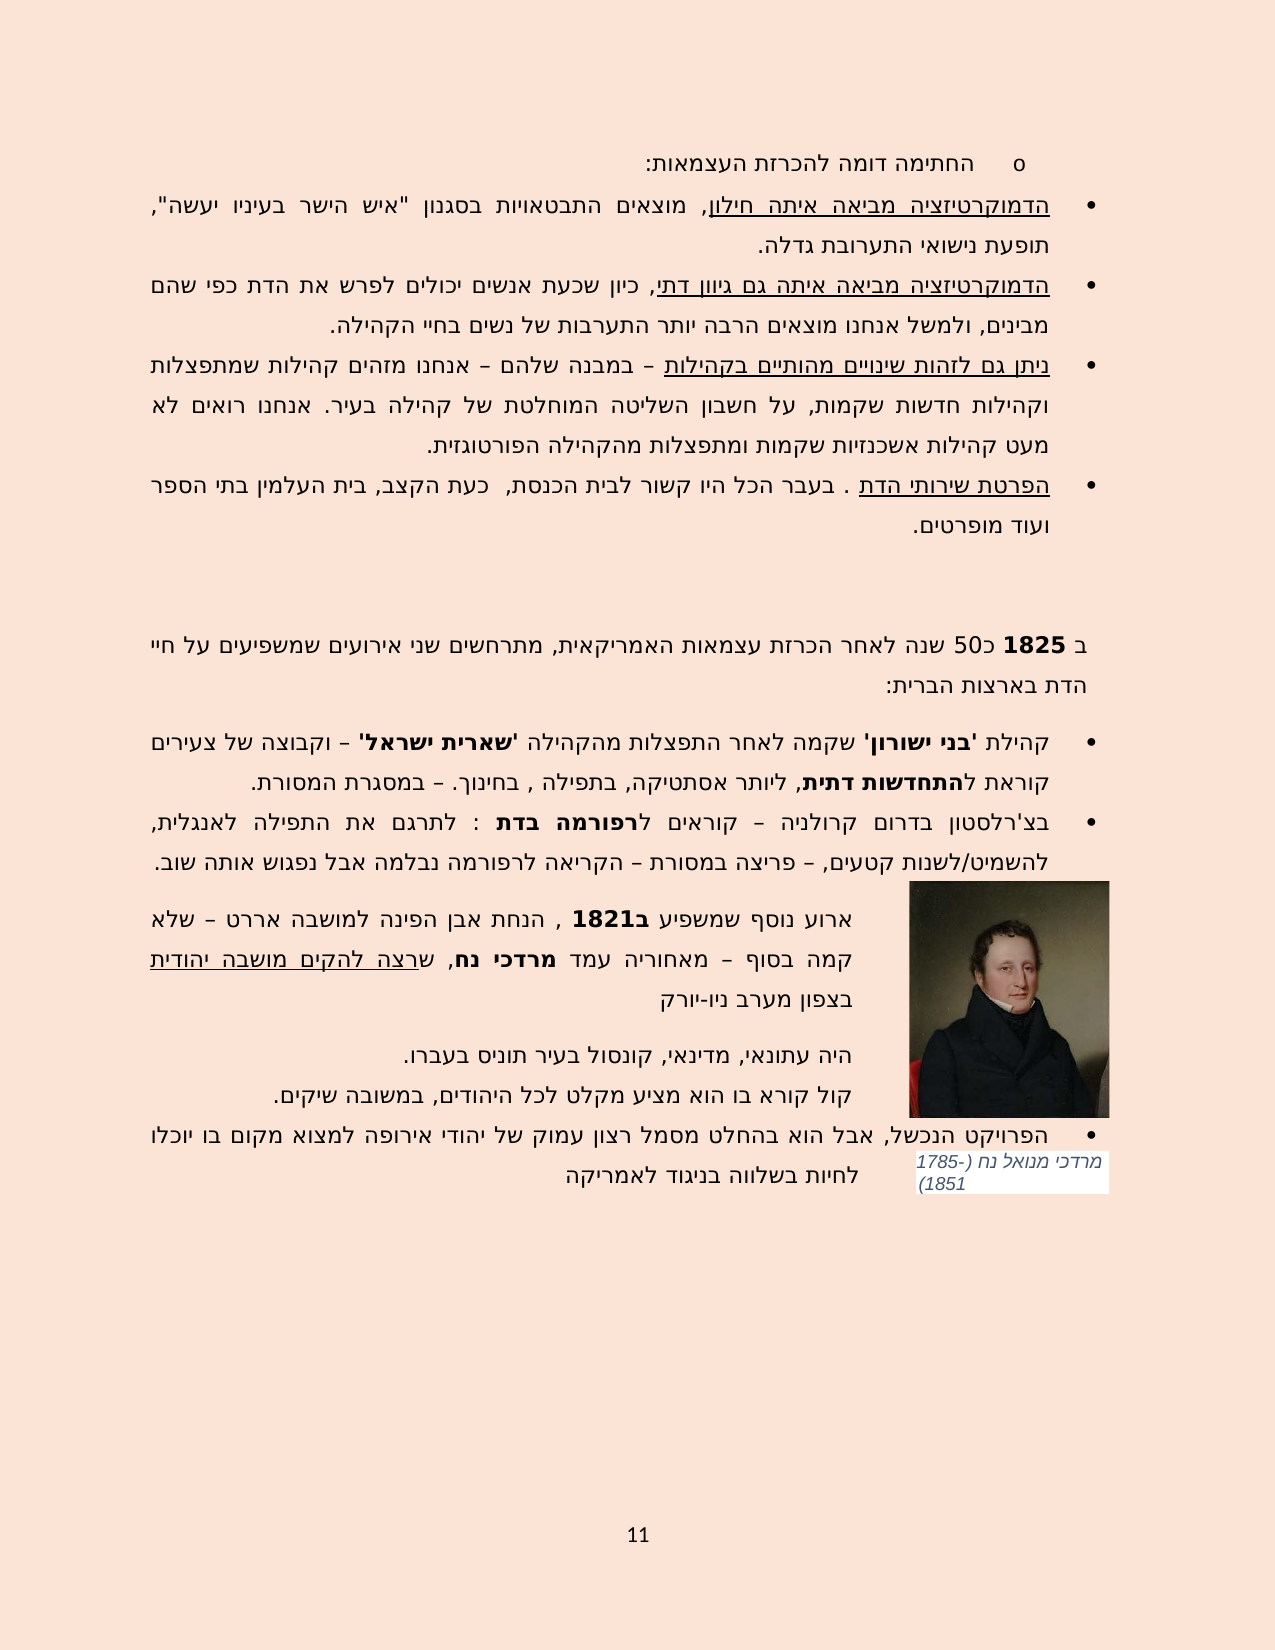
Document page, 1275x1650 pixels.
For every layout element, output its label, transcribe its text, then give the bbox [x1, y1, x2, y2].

list הפרויקט הנכשל, אבל הוא בהחלט מסמל רצון עמוק של יהודי אירופה למצוא מקום בו יוכלו לחיות בשלווה בניגוד לאמריקה [150, 1122, 1087, 1189]
list החתימה דומה להכרזת העצמאות: [150, 150, 1012, 178]
list הדמוקרטיזציה מביאה איתה חילון, מוצאים התבטאויות בסגנון "איש הישר בעיניו יעשה", תופעת נישואי התערובת גדלה. [150, 192, 1087, 259]
list קול קורא בו הוא מציע מקלט לכל היהודים, במשובה שיקים. [150, 1082, 909, 1109]
list הדמוקרטיזציה מביאה איתה גם גיוון דתי, כיון שכעת אנשים יכולים לפרש את הדת כפי שהם מבינים, ולמשל אנחנו מוצאים הרבה יותר התערבות של נשים בחיי הקהילה. [150, 272, 1087, 339]
text ארוע נוסף שמשפיע ב1821 , הנחת אבן הפינה למושבה אררט – שלא קמה בסוף – מאחוריה עמד מרדכי נח, שרצה להקים מושבה יהודית בצפון מערב ניו-יורק [150, 906, 909, 1012]
list הפרטת שירותי הדת . בעבר הכל היו קשור לבית הכנסת, כעת הקצב, בית העלמין בתי הספר ועוד מופרטים. [150, 472, 1087, 539]
list היה עתונאי, מדינאי, קונסול בעיר תוניס בעברו. [150, 1042, 909, 1069]
picture [909, 881, 1110, 1118]
list ניתן גם לזהות שינויים מהותיים בקהילות – במבנה שלהם – אנחנו מזהים קהילות שמתפצלות וקהילות חדשות שקמות, על חשבון השליטה המוחלטת של קהילה בעיר. אנחנו רואים לא מעט קהילות אשכנזיות שקמות ומתפצלות מהקהילה הפורטוגזית. [150, 352, 1087, 459]
list בצ'רלסטון בדרום קרולניה – קוראים לרפורמה בדת : לתרגם את התפילה לאנגלית, להשמיט/לשנות קטעים, – פריצה במסורת – הקריאה לרפורמה נבלמה אבל נפגוש אותה שוב. [150, 809, 1087, 876]
text ב 1825 כ50 שנה לאחר הכרזת עצמאות האמריקאית, מתרחשים שני אירועים שמשפיעים על חיי הדת בארצות הברית: [150, 632, 1087, 699]
list קהילת 'בני ישורון' שקמה לאחר התפצלות מהקהילה 'שארית ישראל' – וקבוצה של צעירים קוראת להתחדשות דתית, ליותר אסתטיקה, בתפילה , בחינוך. – במסגרת המסורת. [150, 729, 1087, 796]
